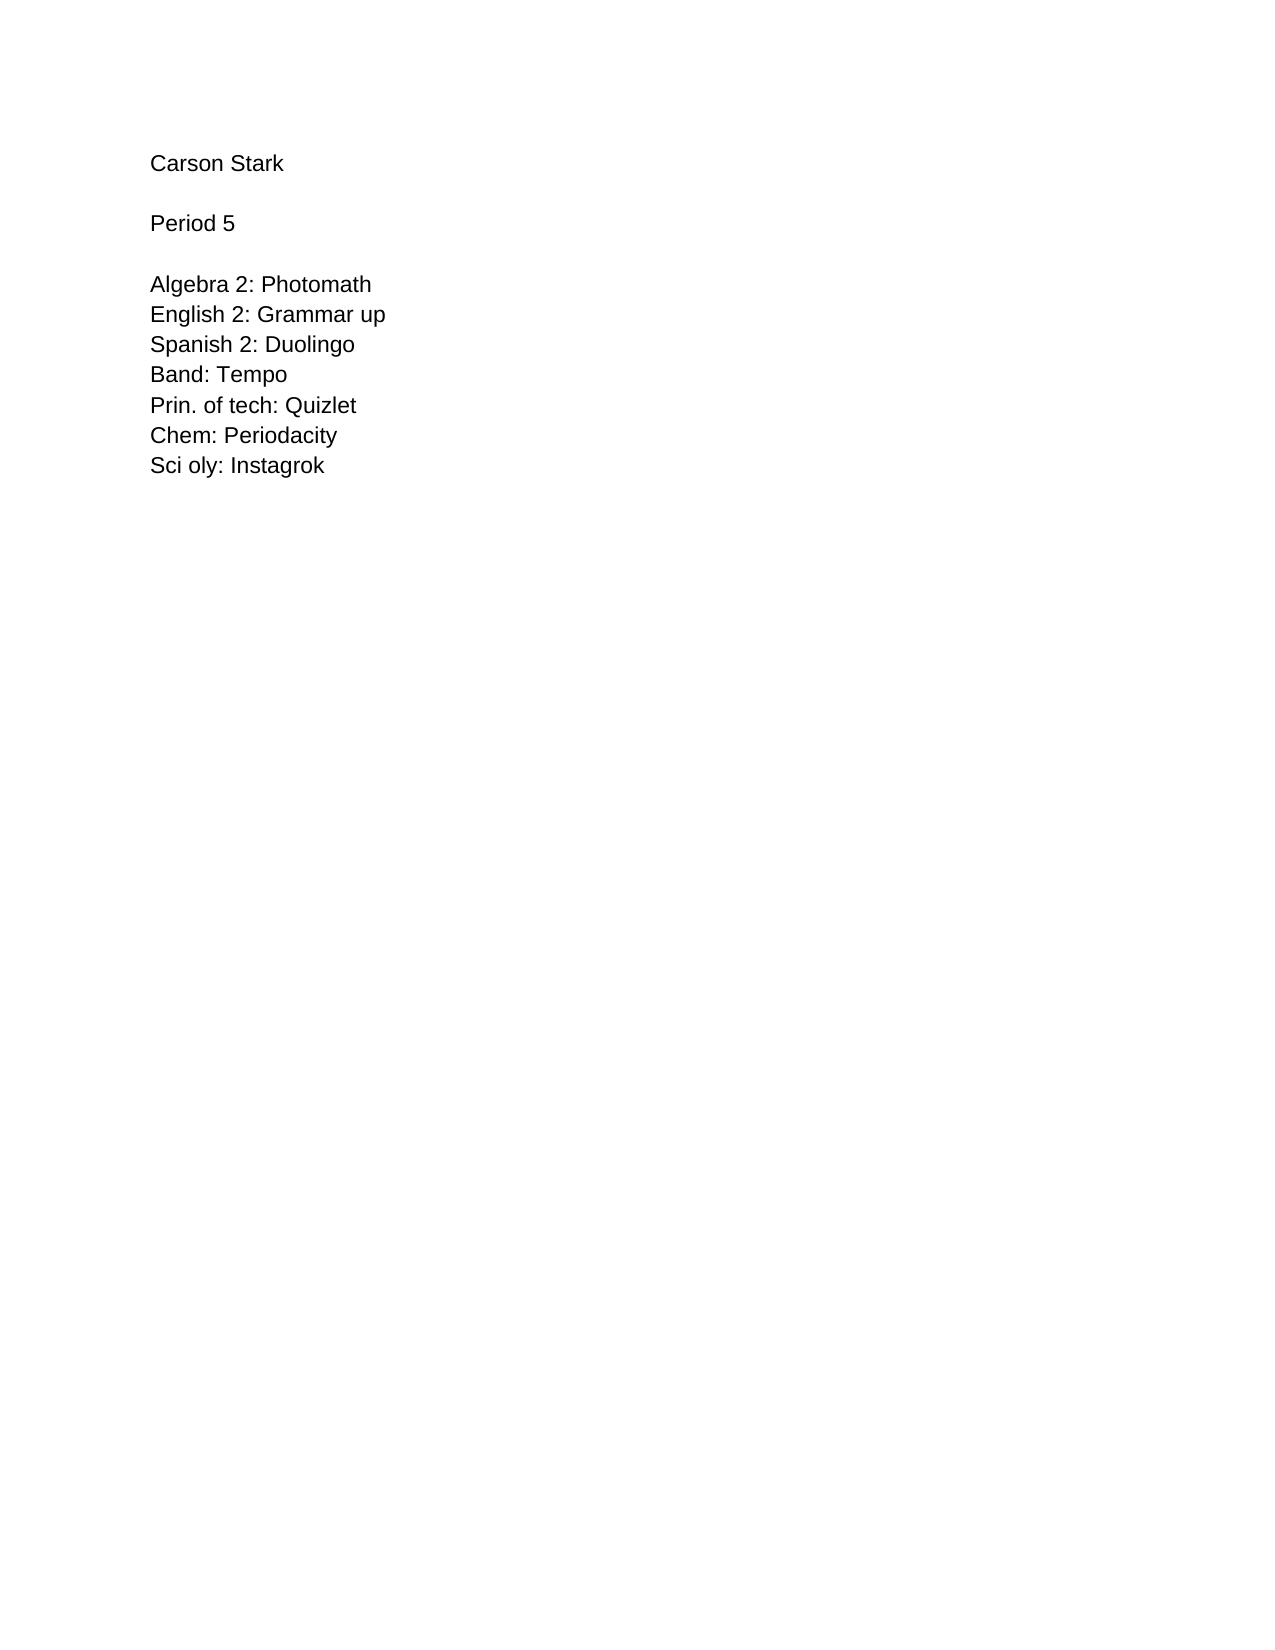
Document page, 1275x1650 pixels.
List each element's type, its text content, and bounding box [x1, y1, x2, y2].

text Algebra 2: Photomath [150, 271, 1125, 297]
text Prin. of tech: Quizlet [150, 392, 1125, 418]
text Sci oly: Instagrok [150, 452, 1125, 478]
text English 2: Grammar up [150, 301, 1125, 327]
text Spanish 2: Duolingo [150, 331, 1125, 358]
text Band: Tempo [150, 361, 1125, 388]
text Chem: Periodacity [150, 422, 1125, 448]
text Carson Stark [150, 150, 1125, 176]
text Period 5 [150, 210, 1125, 237]
